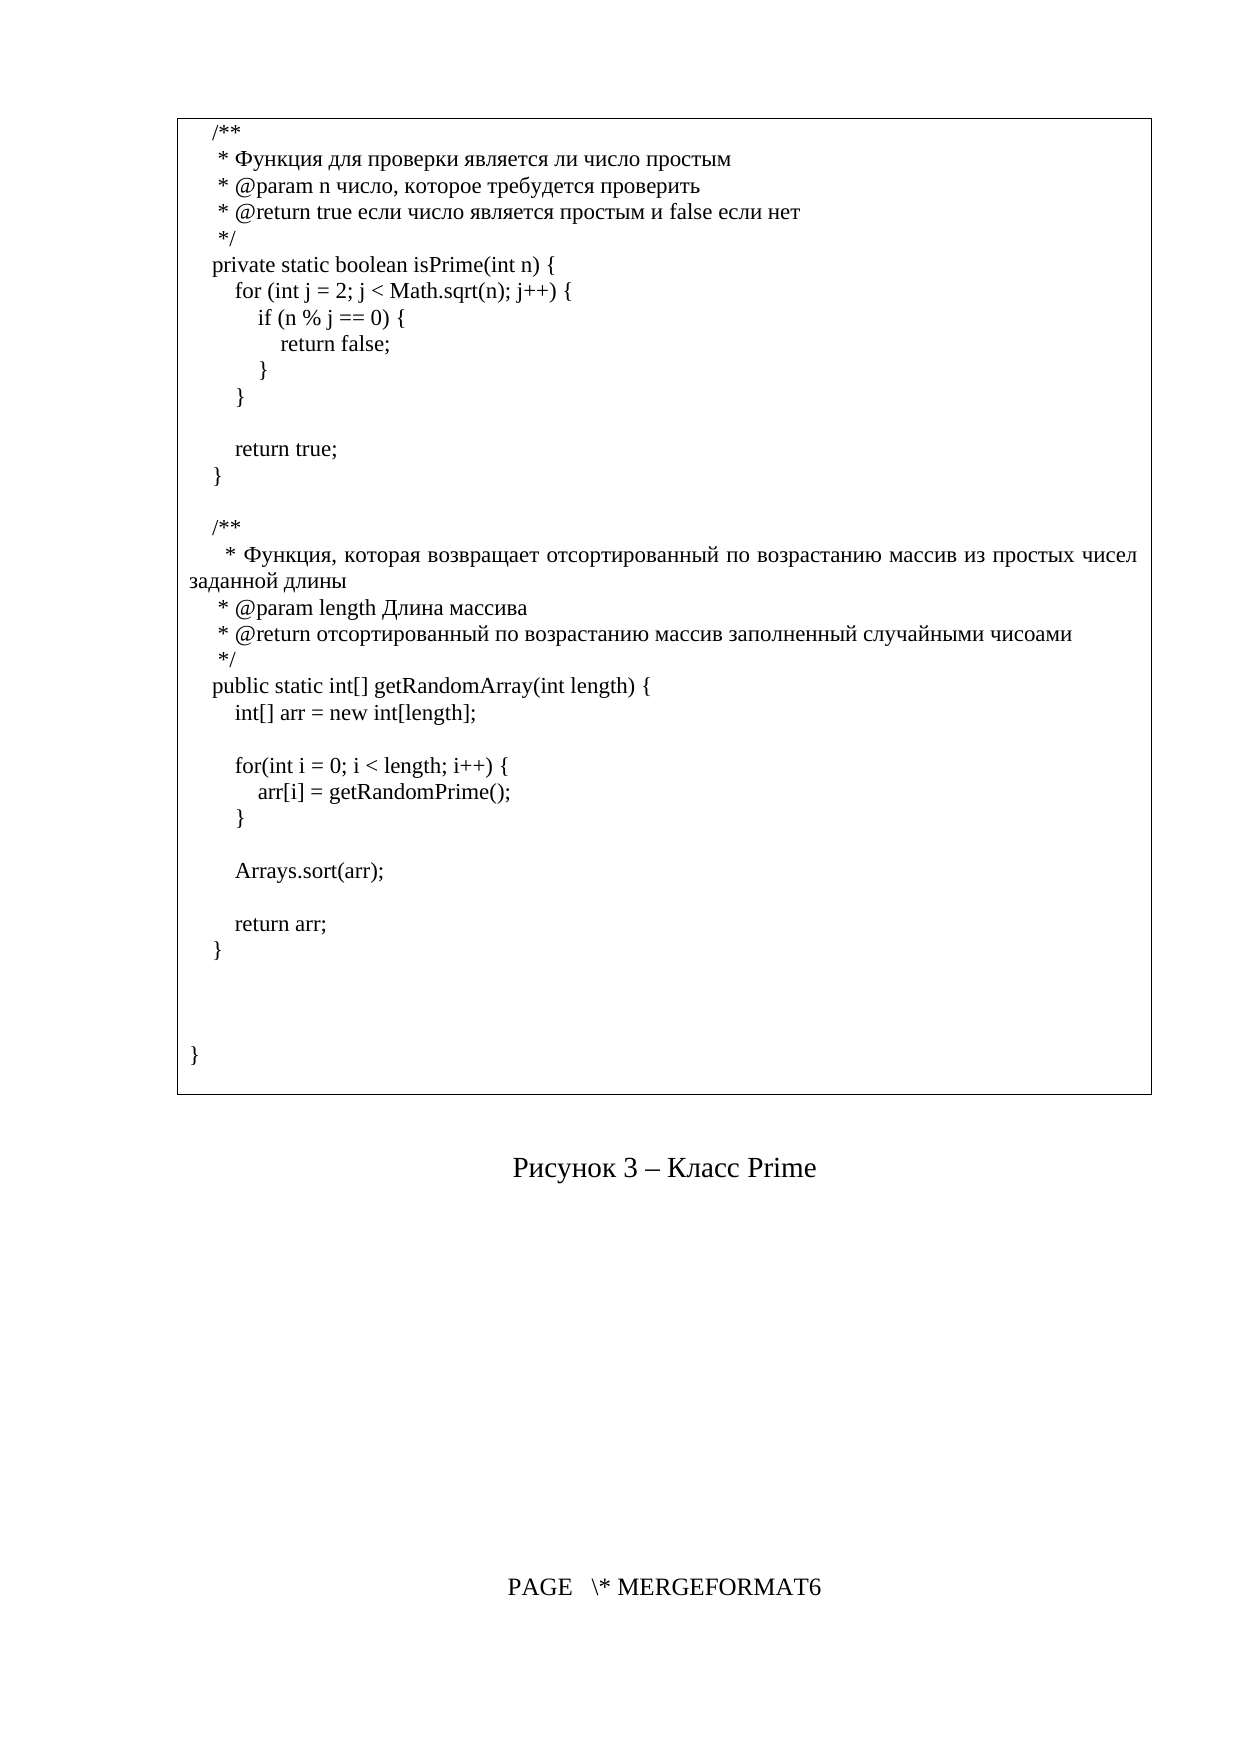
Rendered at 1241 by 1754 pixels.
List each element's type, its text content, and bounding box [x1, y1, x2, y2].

text Рисунок 3 – Класс Prime [177, 1150, 1152, 1183]
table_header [178, 119, 1151, 1094]
